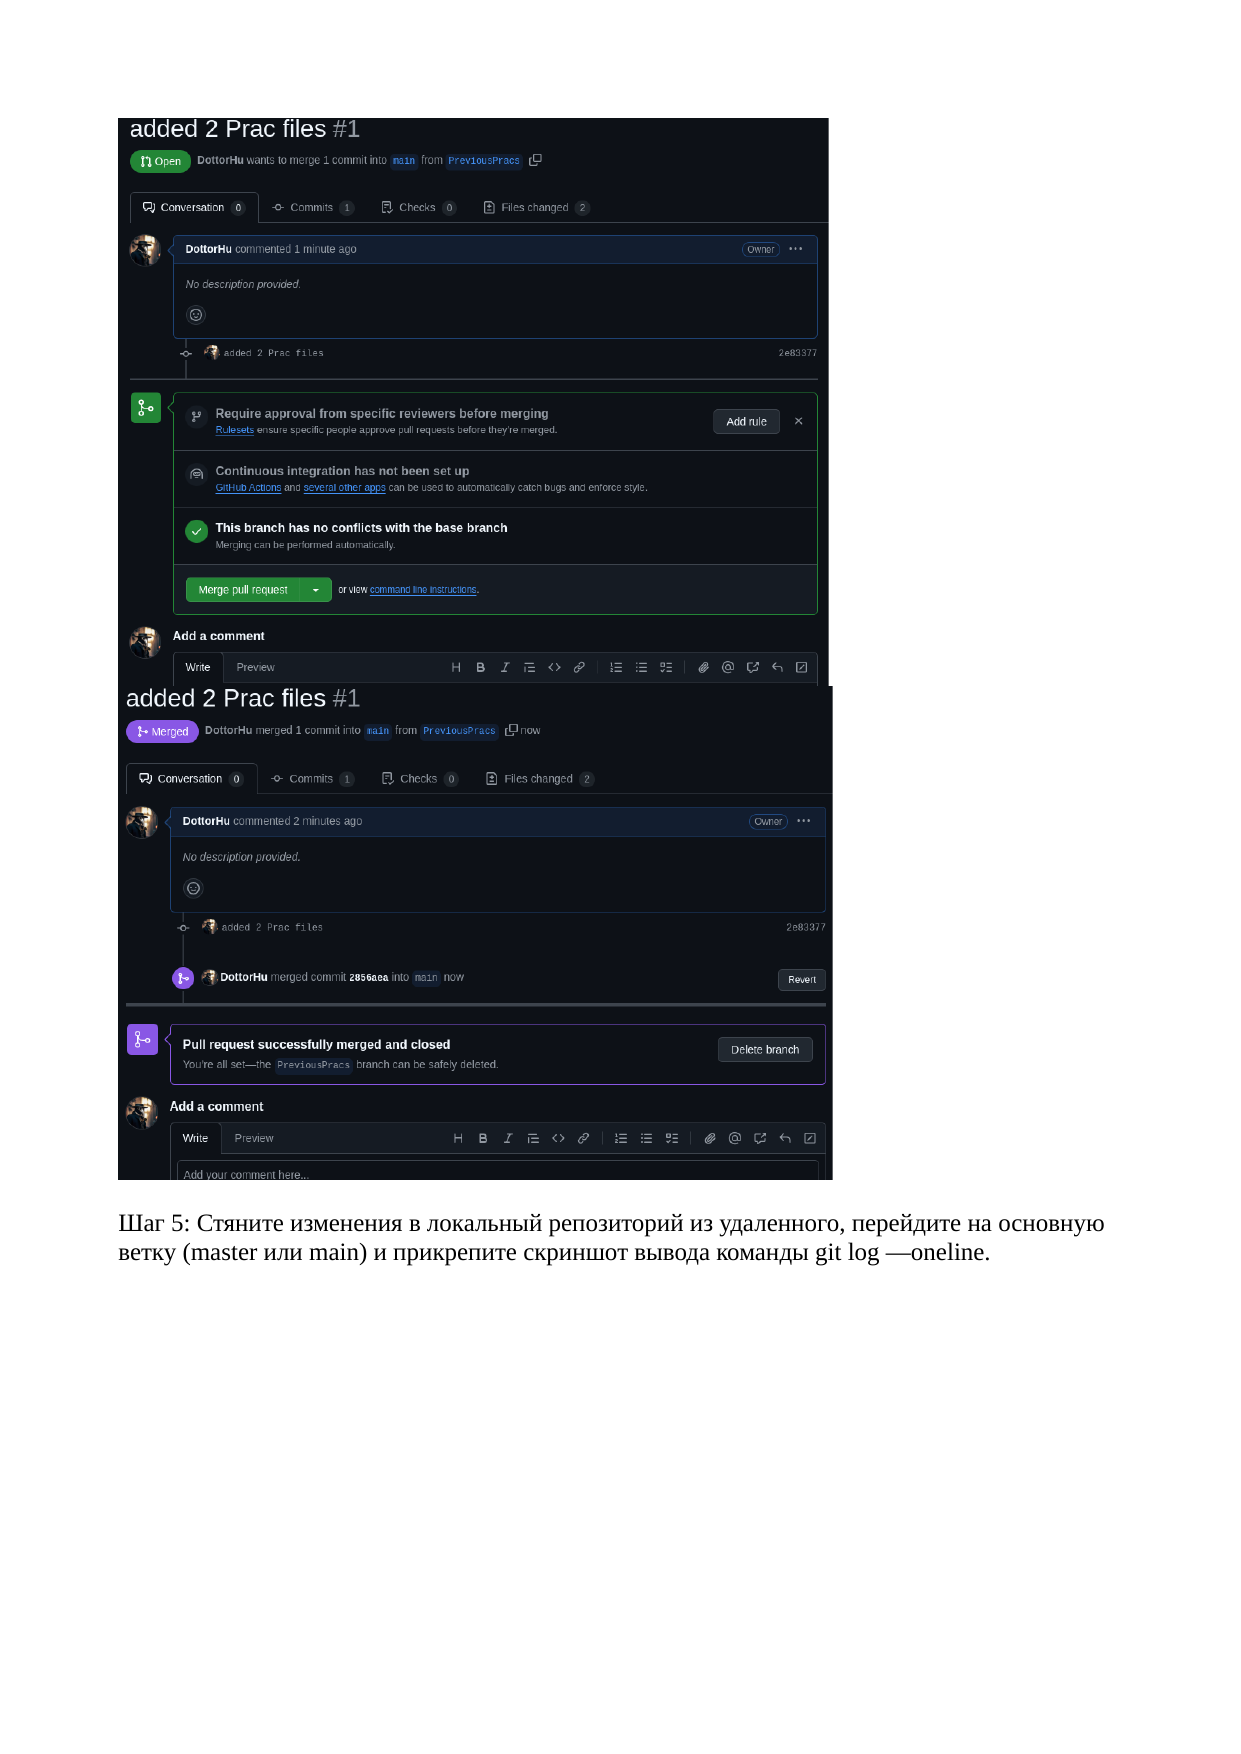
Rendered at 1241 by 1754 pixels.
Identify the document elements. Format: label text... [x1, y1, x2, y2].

text Шаг 5: Стяните изменения в локальный репозиторий из удаленного, перейдите на основную ветку (master или main) и прикрепите скриншот вывода команды git log —oneline. [118, 1208, 1122, 1266]
picture [118, 118, 833, 1180]
